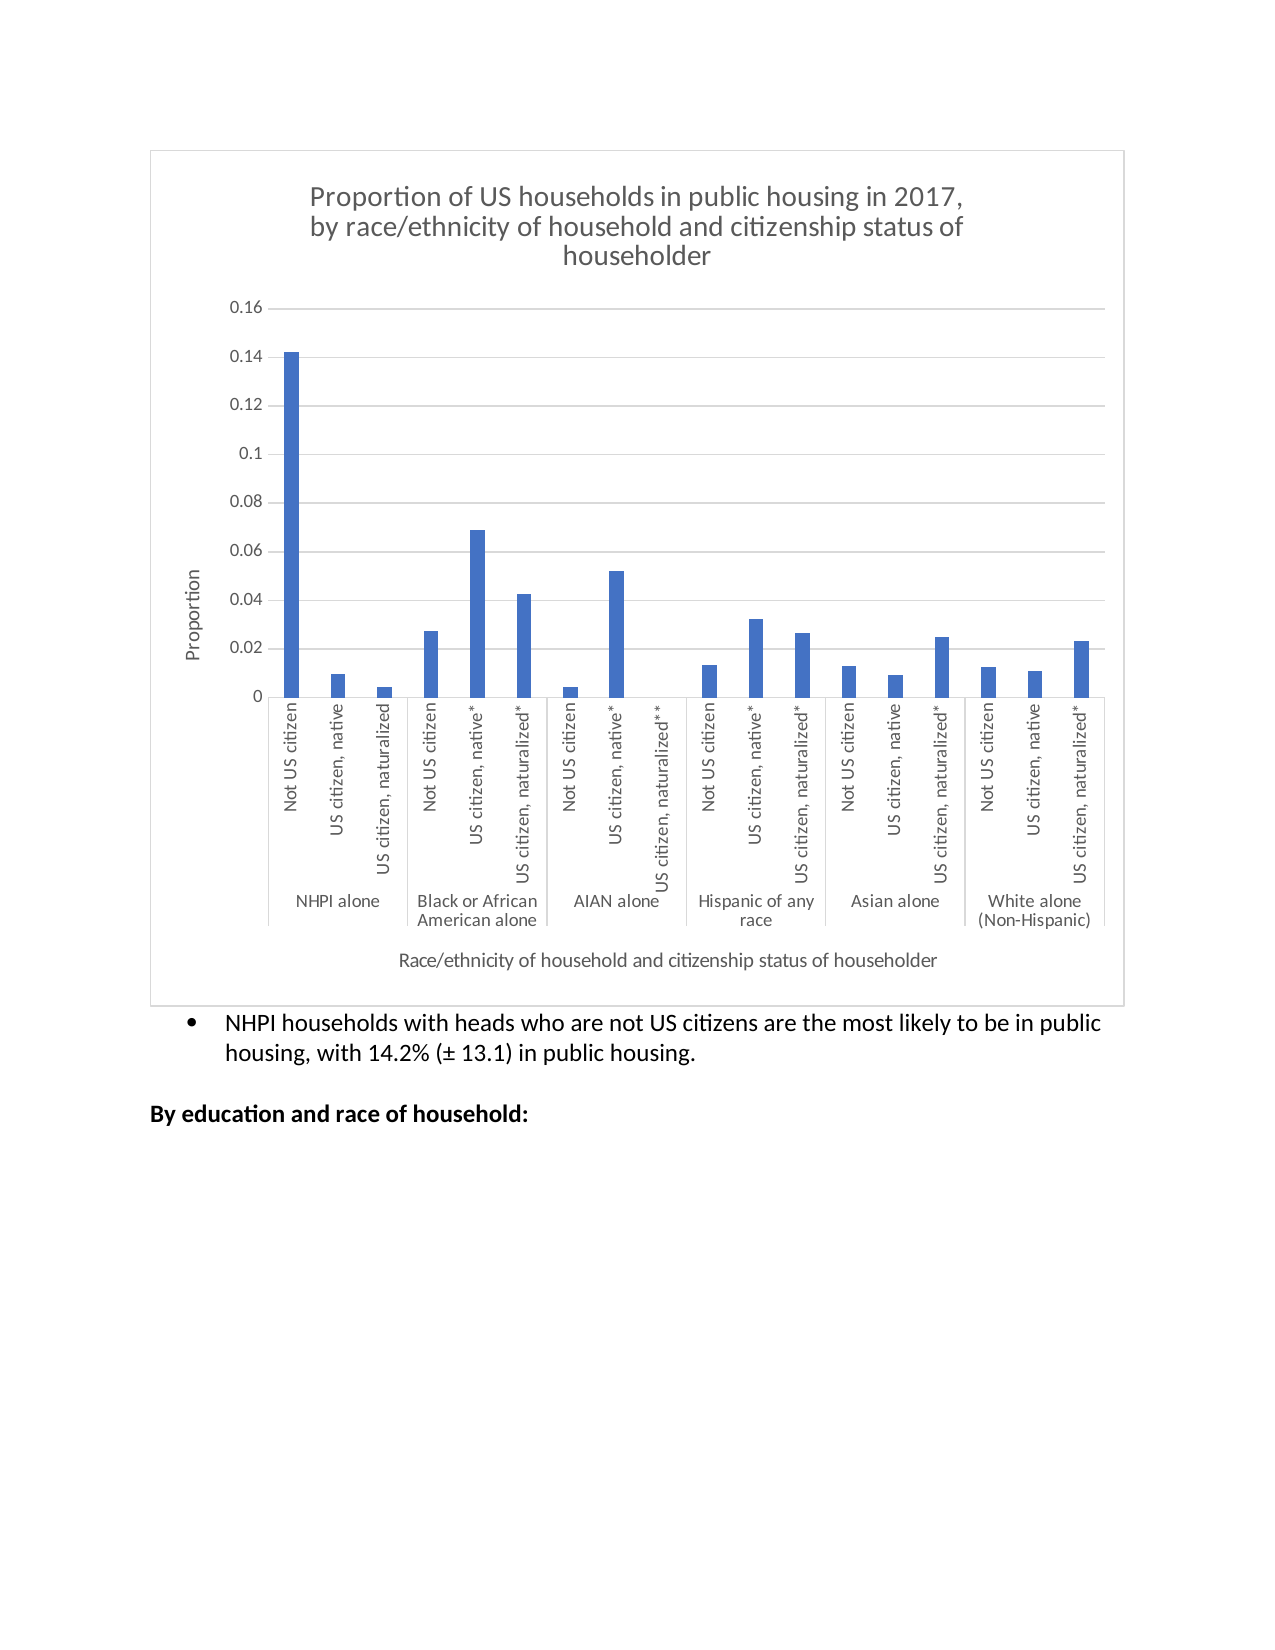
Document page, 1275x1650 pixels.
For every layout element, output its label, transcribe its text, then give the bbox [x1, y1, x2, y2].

text By education and race of household: [150, 1099, 1125, 1129]
list NHPI households with heads who are not US citizens are the most likely to be in public housing, with 14.2% (± 13.1) in public housing. [187, 1007, 1125, 1068]
